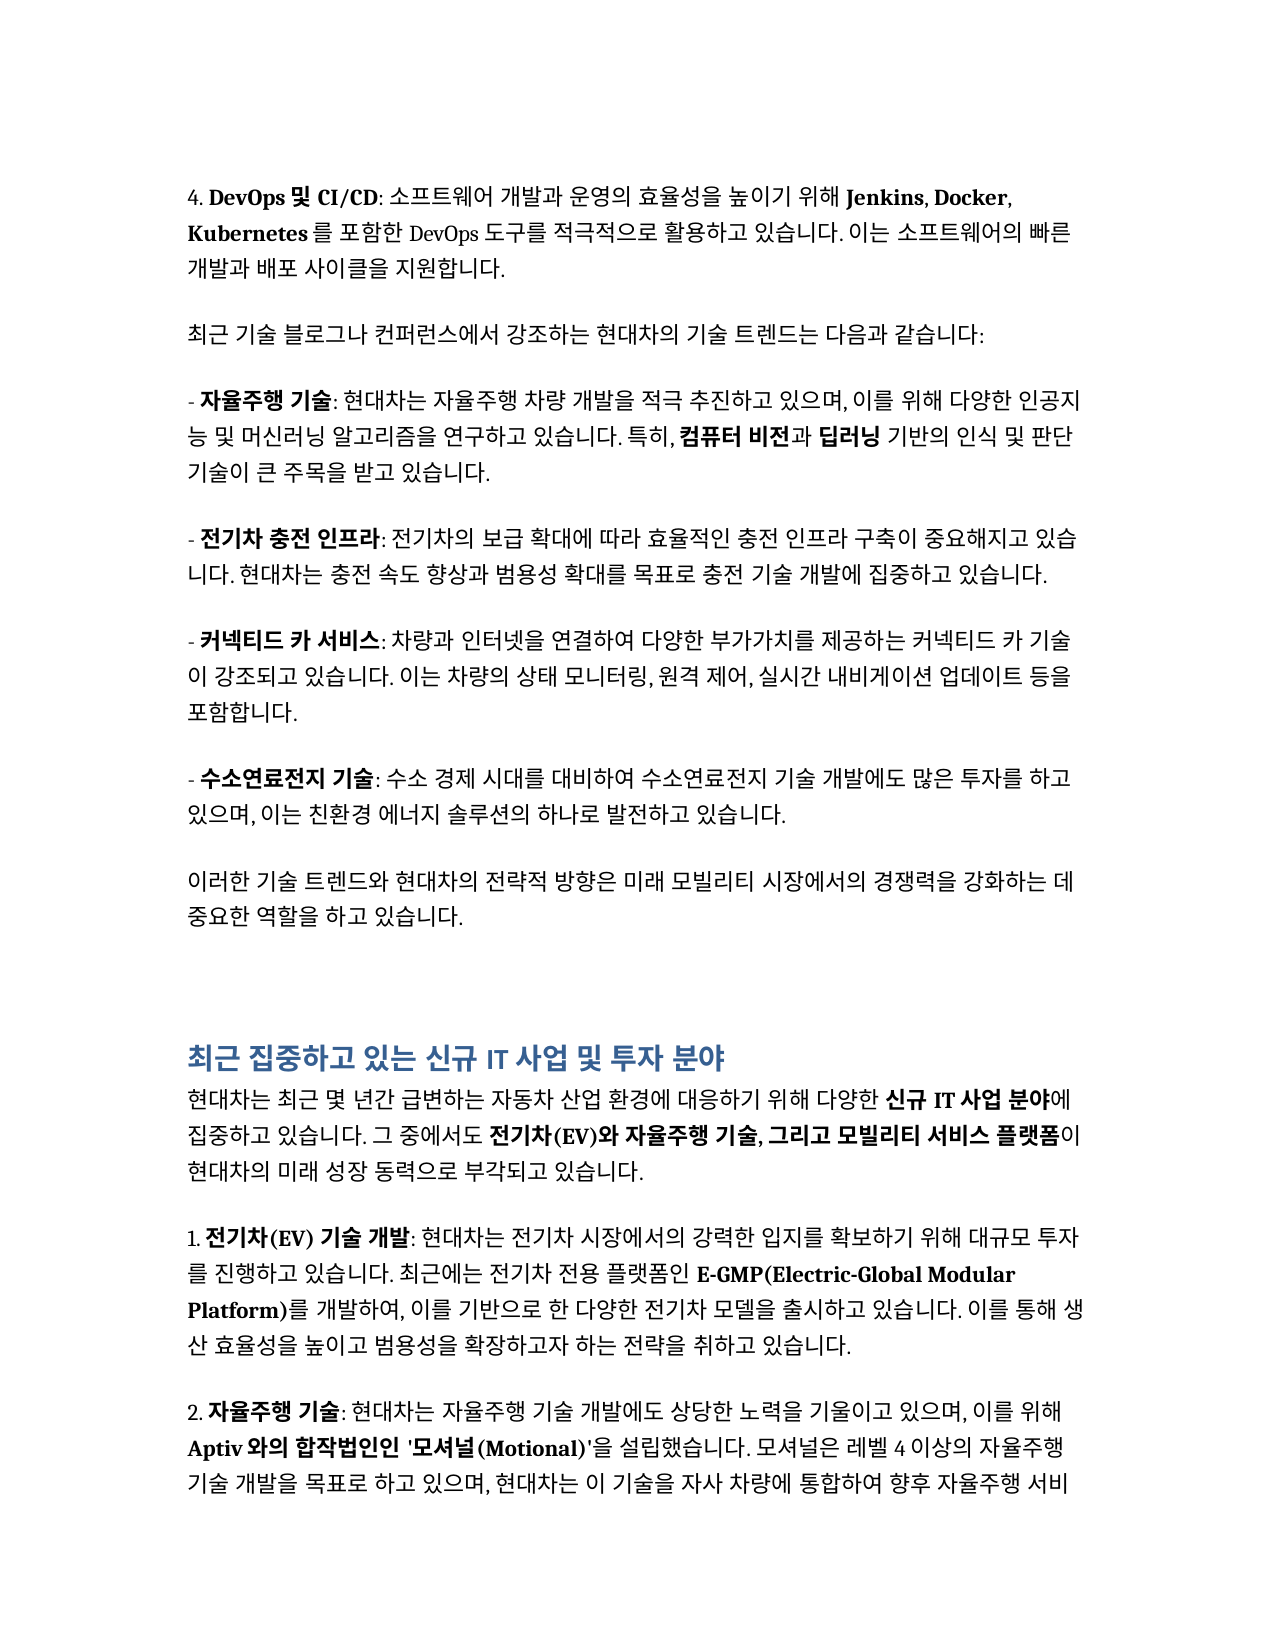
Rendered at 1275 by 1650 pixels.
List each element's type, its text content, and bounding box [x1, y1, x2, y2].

subtitle 최근 집중하고 있는 신규 IT 사업 및 투자 분야 [187, 1038, 1087, 1078]
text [187, 1084, 1087, 1499]
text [187, 150, 1087, 933]
